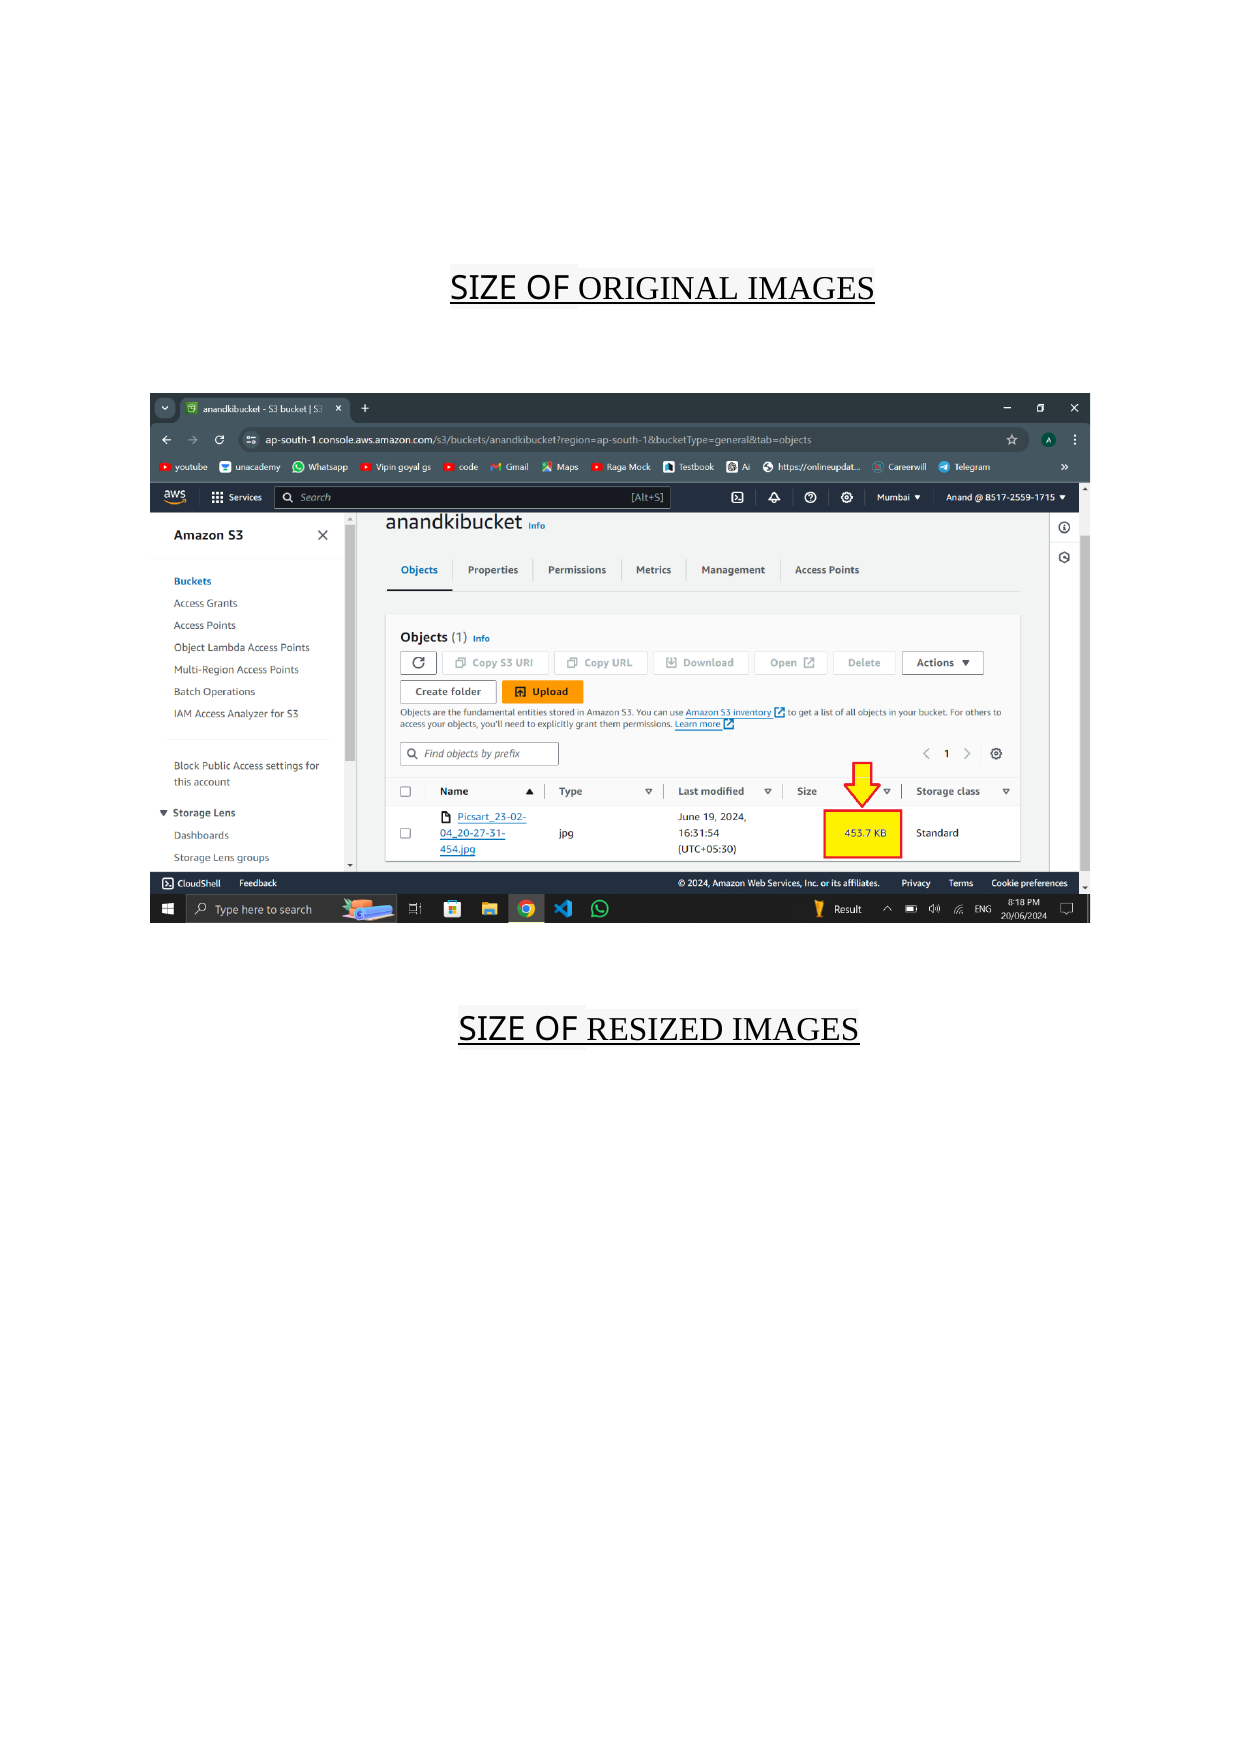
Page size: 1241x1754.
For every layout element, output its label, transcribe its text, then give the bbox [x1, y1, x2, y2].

text SIZE OF RESIZED IMAGES [150, 1004, 1090, 1050]
text SIZE OF ORIGINAL IMAGES [375, 263, 1090, 309]
picture [150, 393, 1091, 923]
